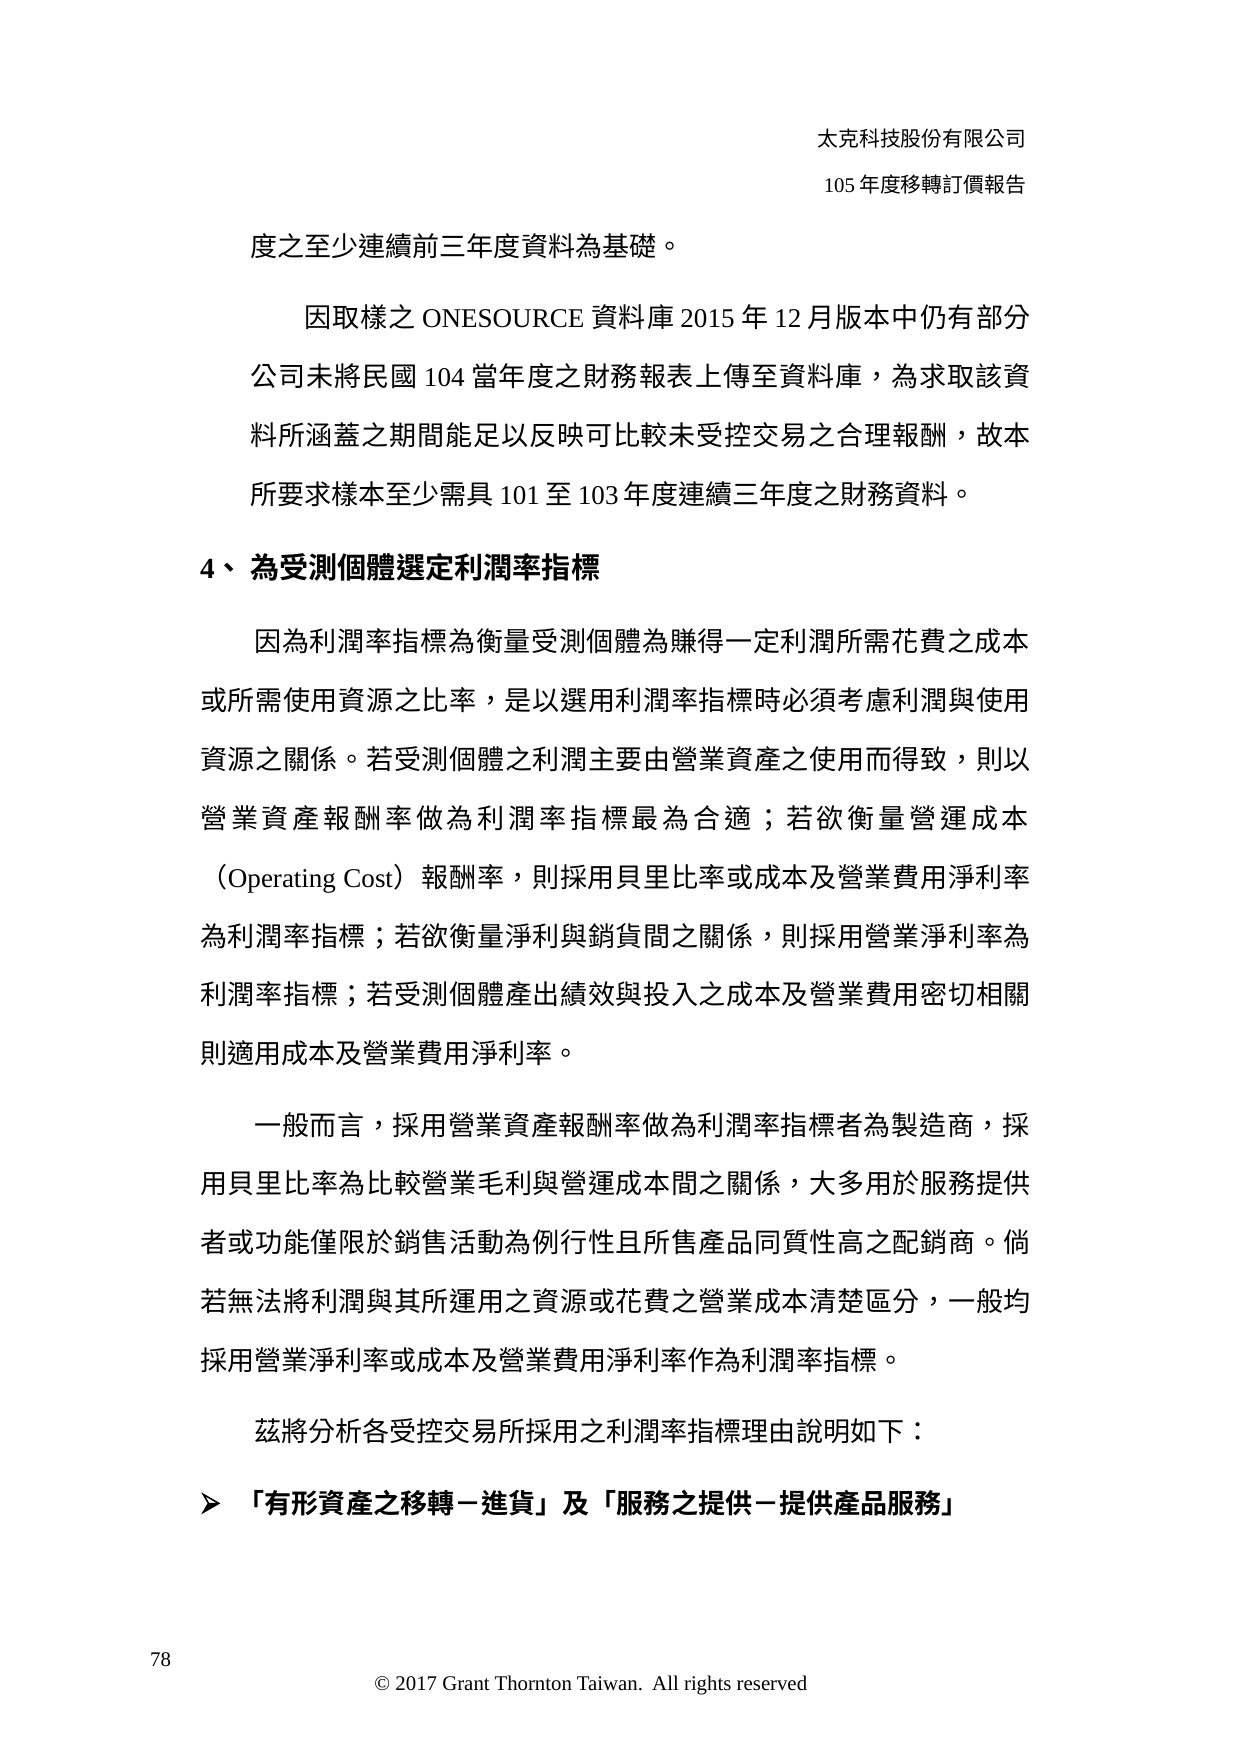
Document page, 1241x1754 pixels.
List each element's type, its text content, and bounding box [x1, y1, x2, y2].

text 一般而言，採用營業資產報酬率做為利潤率指標者為製造商，採用貝里比率為比較營業毛利與營運成本間之關係，大多用於服務提供者或功能僅限於銷售活動為例行性且所售產品同質性高之配銷商。倘若無法將利潤與其所運用之資源或花費之營業成本清楚區分，一般均採用營業淨利率或成本及營業費用淨利率作為利潤率指標。 [200, 1103, 1031, 1378]
list 為受測個體選定利潤率指標 [200, 544, 1031, 587]
text 茲將分析各受控交易所採用之利潤率指標理由說明如下： [200, 1410, 1031, 1449]
text 因為利潤率指標為衡量受測個體為賺得一定利潤所需花費之成本或所需使用資源之比率，是以選用利潤率指標時必須考慮利潤與使用資源之關係。若受測個體之利潤主要由營業資產之使用而得致，則以營業資產報酬率做為利潤率指標最為合適；若欲衡量營運成本（Operating Cost）報酬率，則採用貝里比率或成本及營業費用淨利率為利潤率指標；若欲衡量淨利與銷貨間之關係，則採用營業淨利率為利潤率指標；若受測個體產出績效與投入之成本及營業費用密切相關，則適用成本及營業費用淨利率。 [200, 620, 1031, 1071]
list 「有形資產之移轉－進貨」及「服務之提供－提供產品服務」 [200, 1482, 1031, 1521]
text 因取樣之ONESOURCE資料庫2015年12月版本中仍有部分公司未將民國104當年度之財務報表上傳至資料庫，為求取該資料所涵蓋之期間能足以反映可比較未受控交易之合理報酬，故本所要求樣本至少需具101至103年度連續三年度之財務資料。 [250, 296, 1031, 512]
